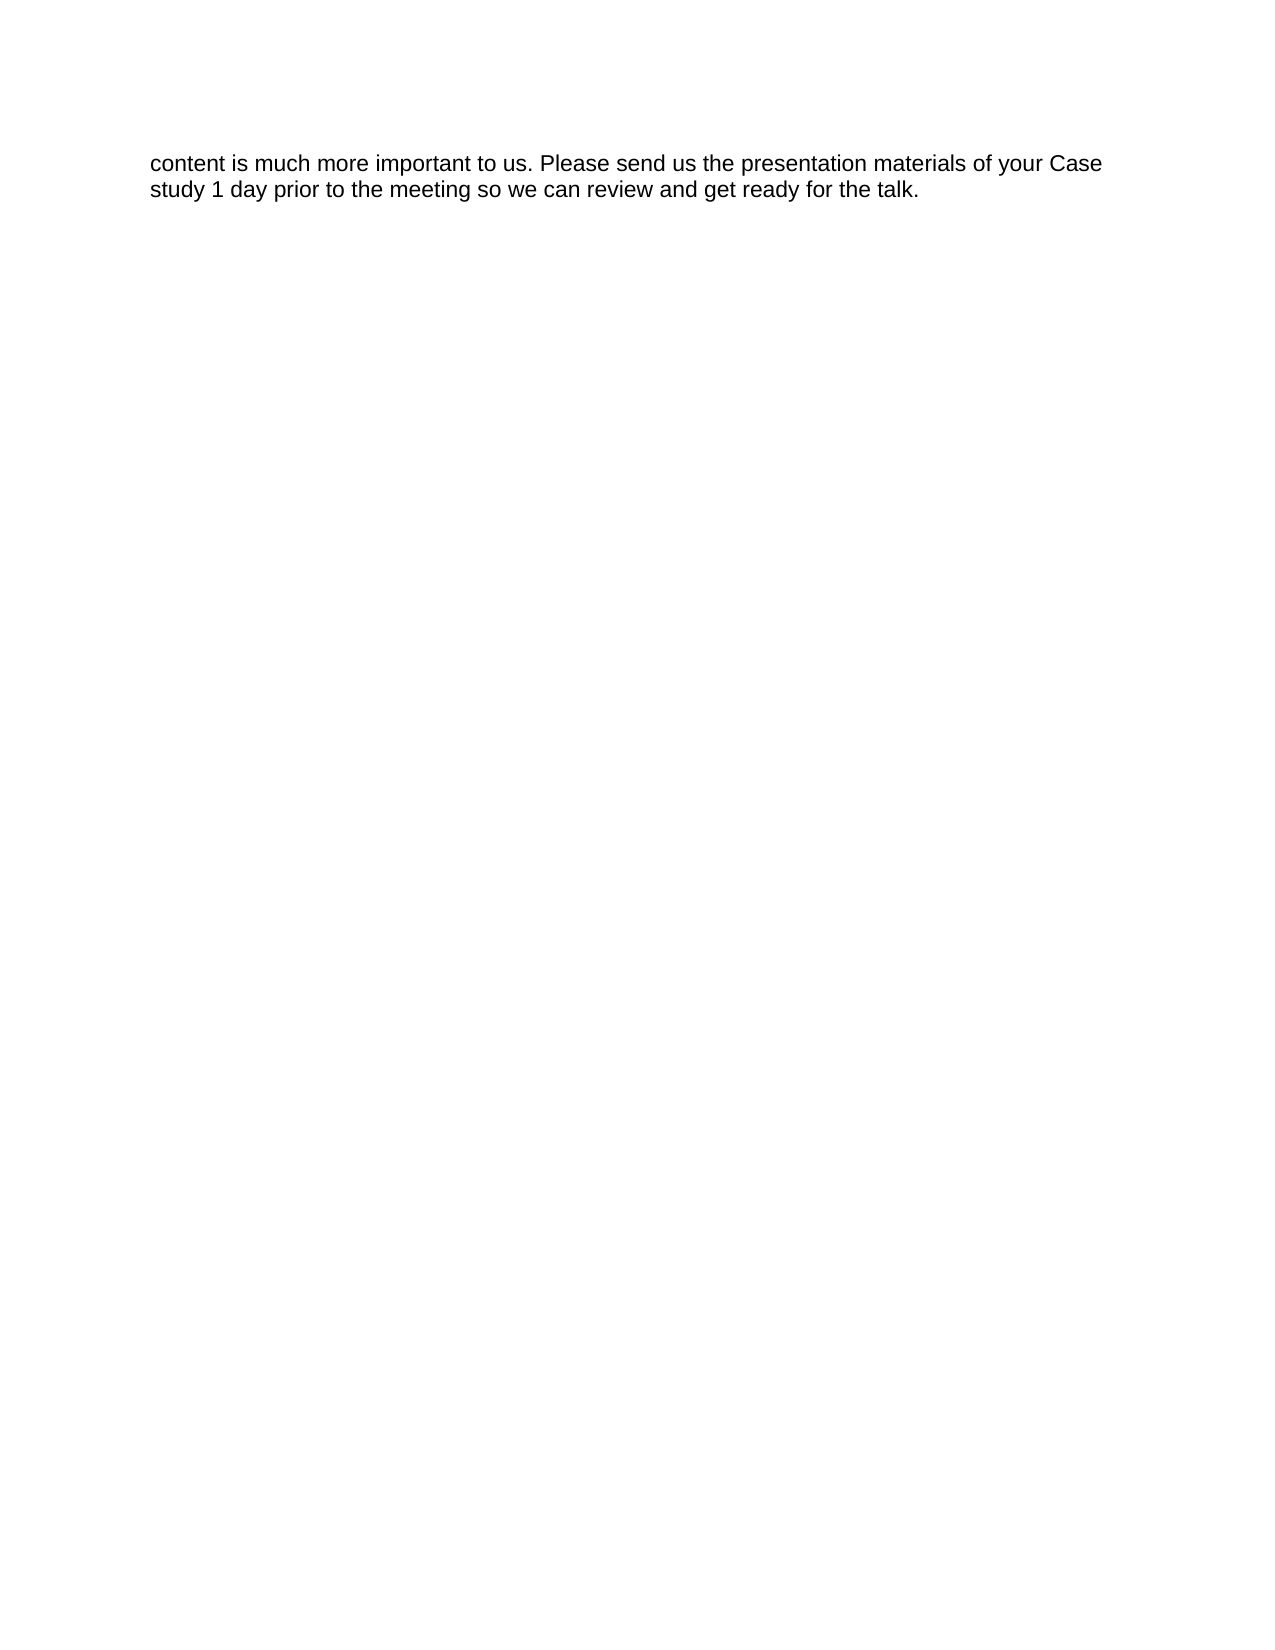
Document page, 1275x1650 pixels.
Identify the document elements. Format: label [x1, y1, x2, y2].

text [150, 150, 1125, 203]
